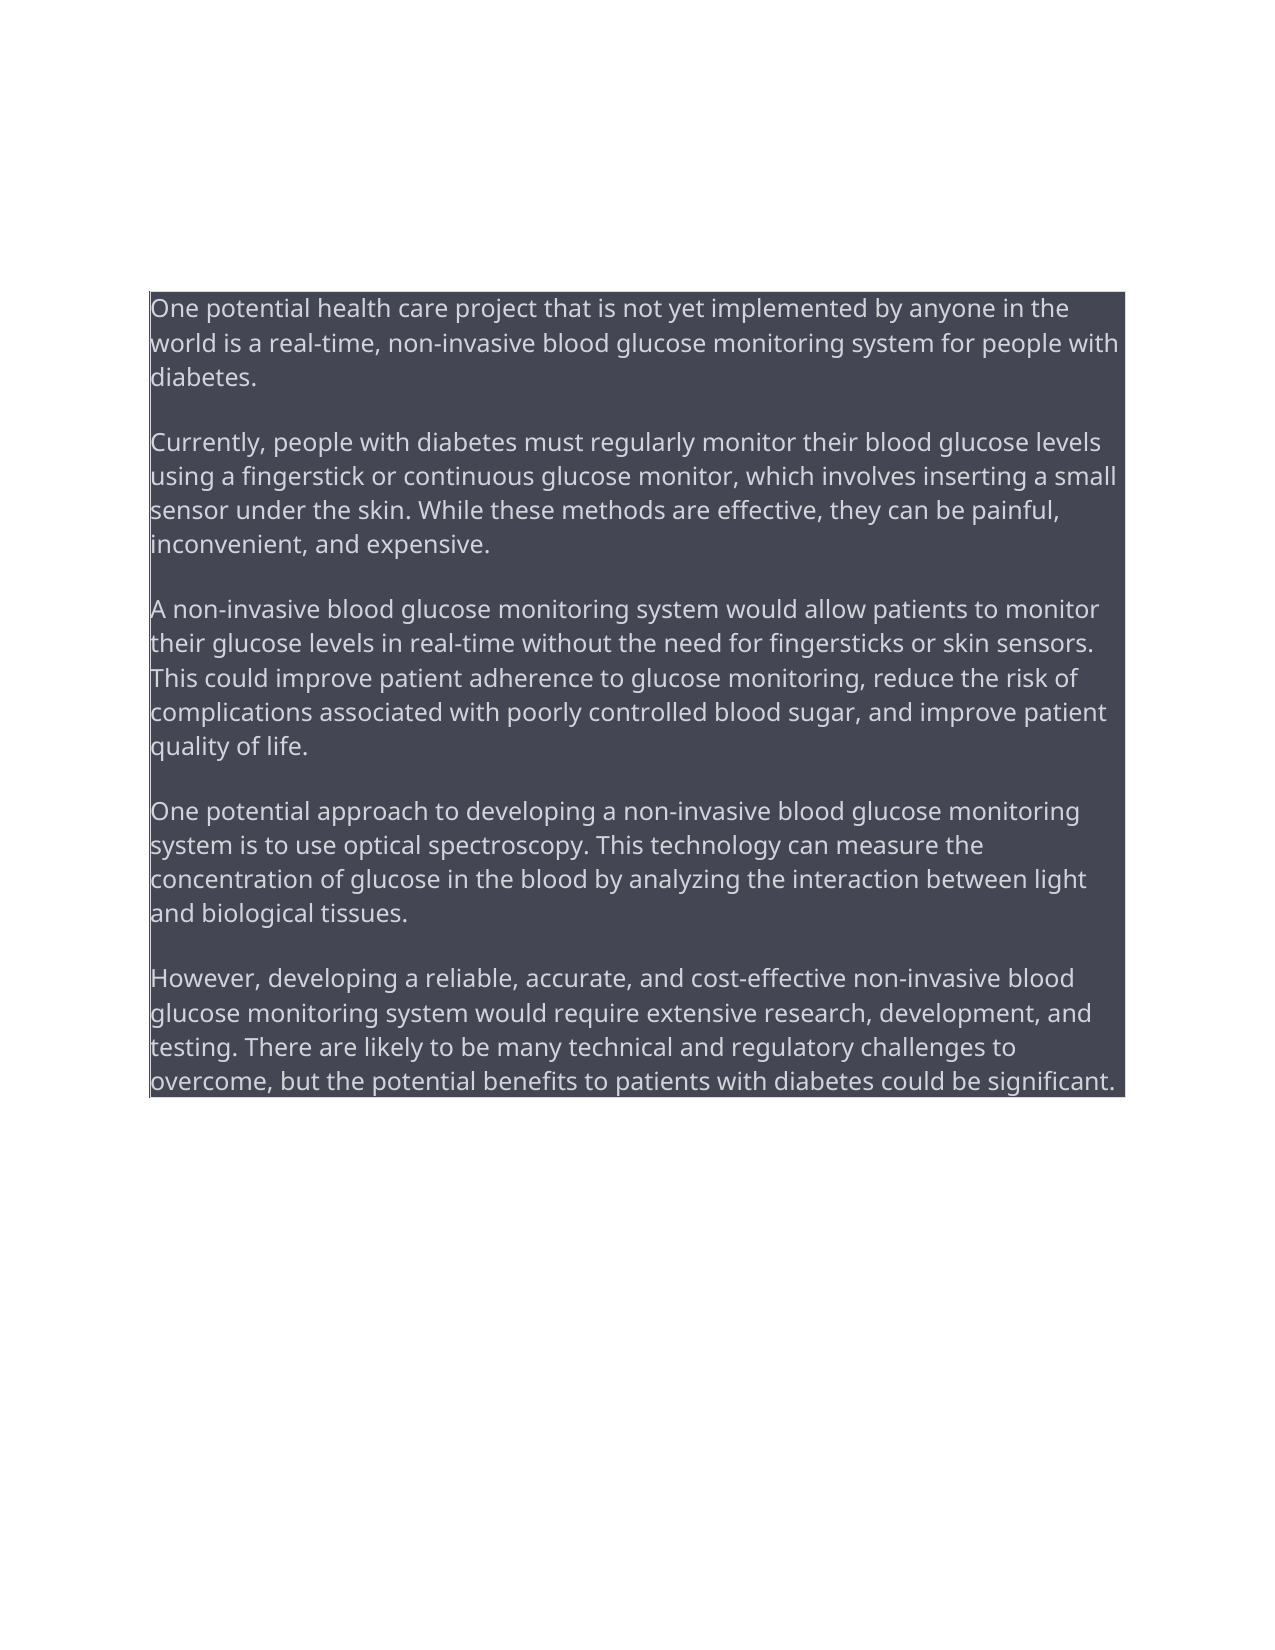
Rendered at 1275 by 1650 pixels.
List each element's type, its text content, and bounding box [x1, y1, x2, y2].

text Currently, people with diabetes must regularly monitor their blood glucose levels using a fingerstick or continuous glucose monitor, which involves inserting a small sensor under the skin. While these methods are effective, they can be painful, inconvenient, and expensive. [151, 424, 1125, 561]
text However, developing a reliable, accurate, and cost-effective non-invasive blood glucose monitoring system would require extensive research, development, and testing. There are likely to be many technical and regulatory challenges to overcome, but the potential benefits to patients with diabetes could be significant. [151, 961, 1125, 1097]
text A non-invasive blood glucose monitoring system would allow patients to monitor their glucose levels in real-time without the need for fingersticks or skin sensors. This could improve patient adherence to glucose monitoring, reduce the risk of complications associated with poorly controlled blood sugar, and improve patient quality of life. [151, 592, 1125, 762]
text One potential approach to developing a non-invasive blood glucose monitoring system is to use optical spectroscopy. This technology can measure the concentration of glucose in the blood by analyzing the interaction between light and biological tissues. [151, 793, 1125, 930]
text One potential health care project that is not yet implemented by anyone in the world is a real-time, non-invasive blood glucose monitoring system for people with diabetes. [151, 292, 1125, 393]
